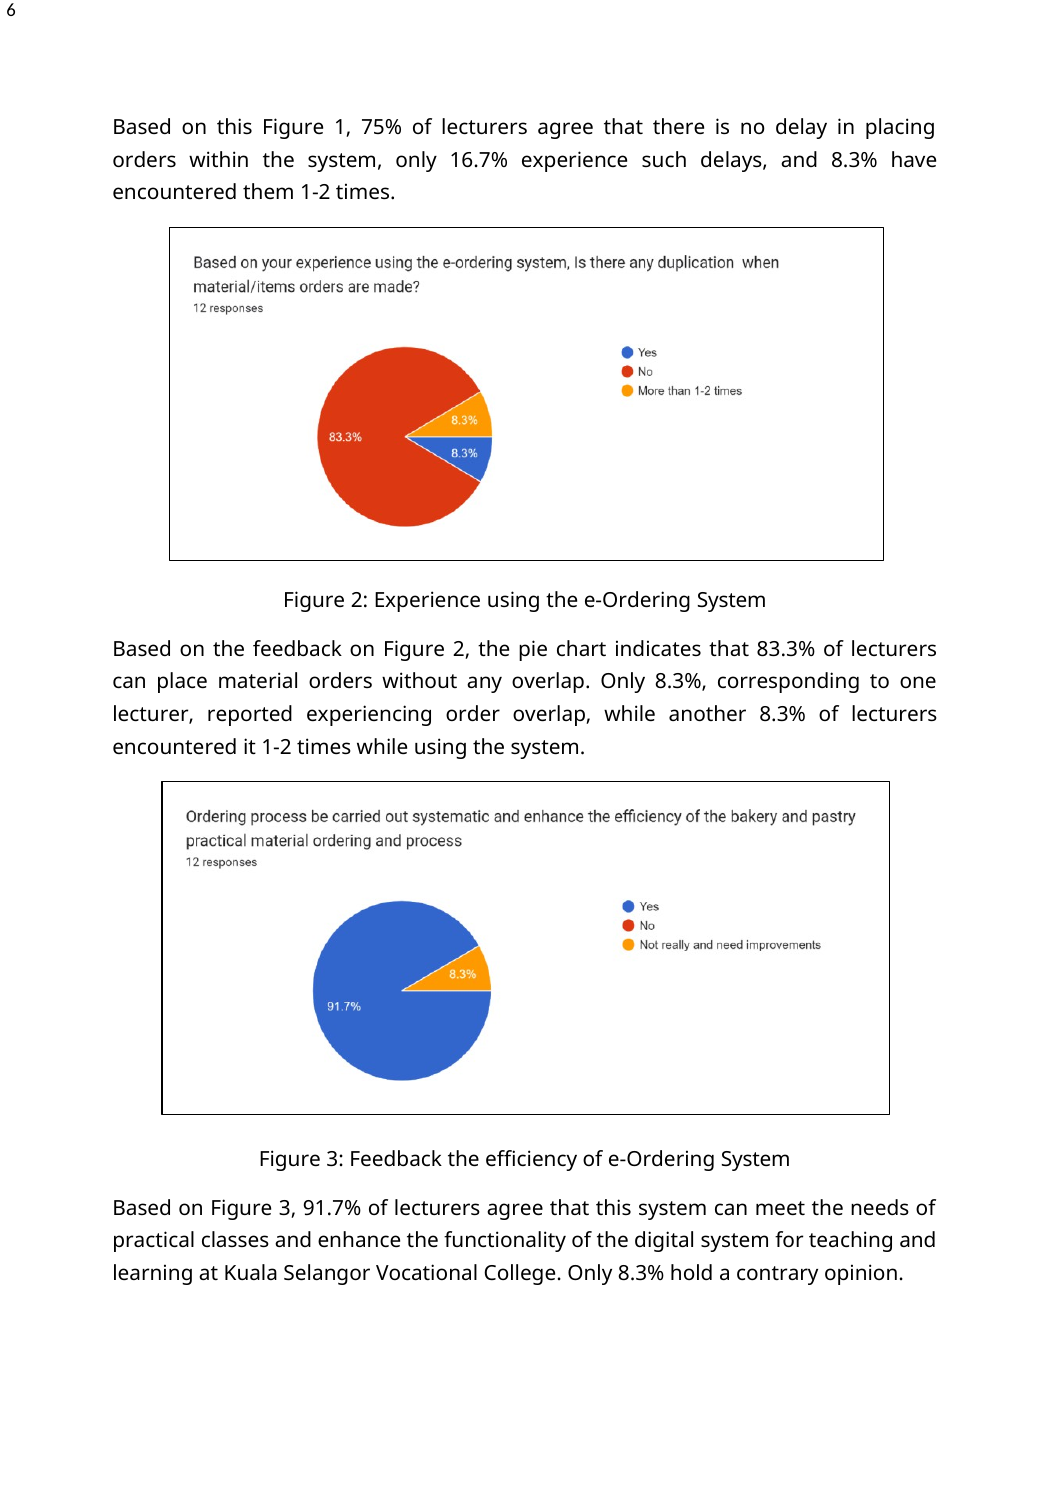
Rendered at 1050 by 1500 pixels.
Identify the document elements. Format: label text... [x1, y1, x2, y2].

text Based on the feedback on Figure 2, the pie chart indicates that 83.3% of lecturers can place material orders without any overlap. Only 8.3%, corresponding to one lecturer, reported experiencing order overlap, while another 8.3% of lecturers encountered it 1-2 times while using the system. [112, 634, 938, 760]
text Figure 2: Experience using the e-Ordering System [116, 250, 933, 614]
text Figure 3: Feedback the efficiency of e-Ordering System [116, 1144, 933, 1172]
text Based on Figure 3, 91.7% of lecturers agree that this system can meet the needs of practical classes and enhance the functionality of the digital system for teaching and learning at Kuala Selangor Vocational College. Only 8.3% hold a contrary opinion. [112, 1193, 937, 1286]
text Based on this Figure 1, 75% of lecturers agree that there is no delay in placing orders within the system, only 16.7% experience such delays, and 8.3% have encountered them 1-2 times. [112, 112, 937, 206]
picture [186, 809, 856, 1081]
